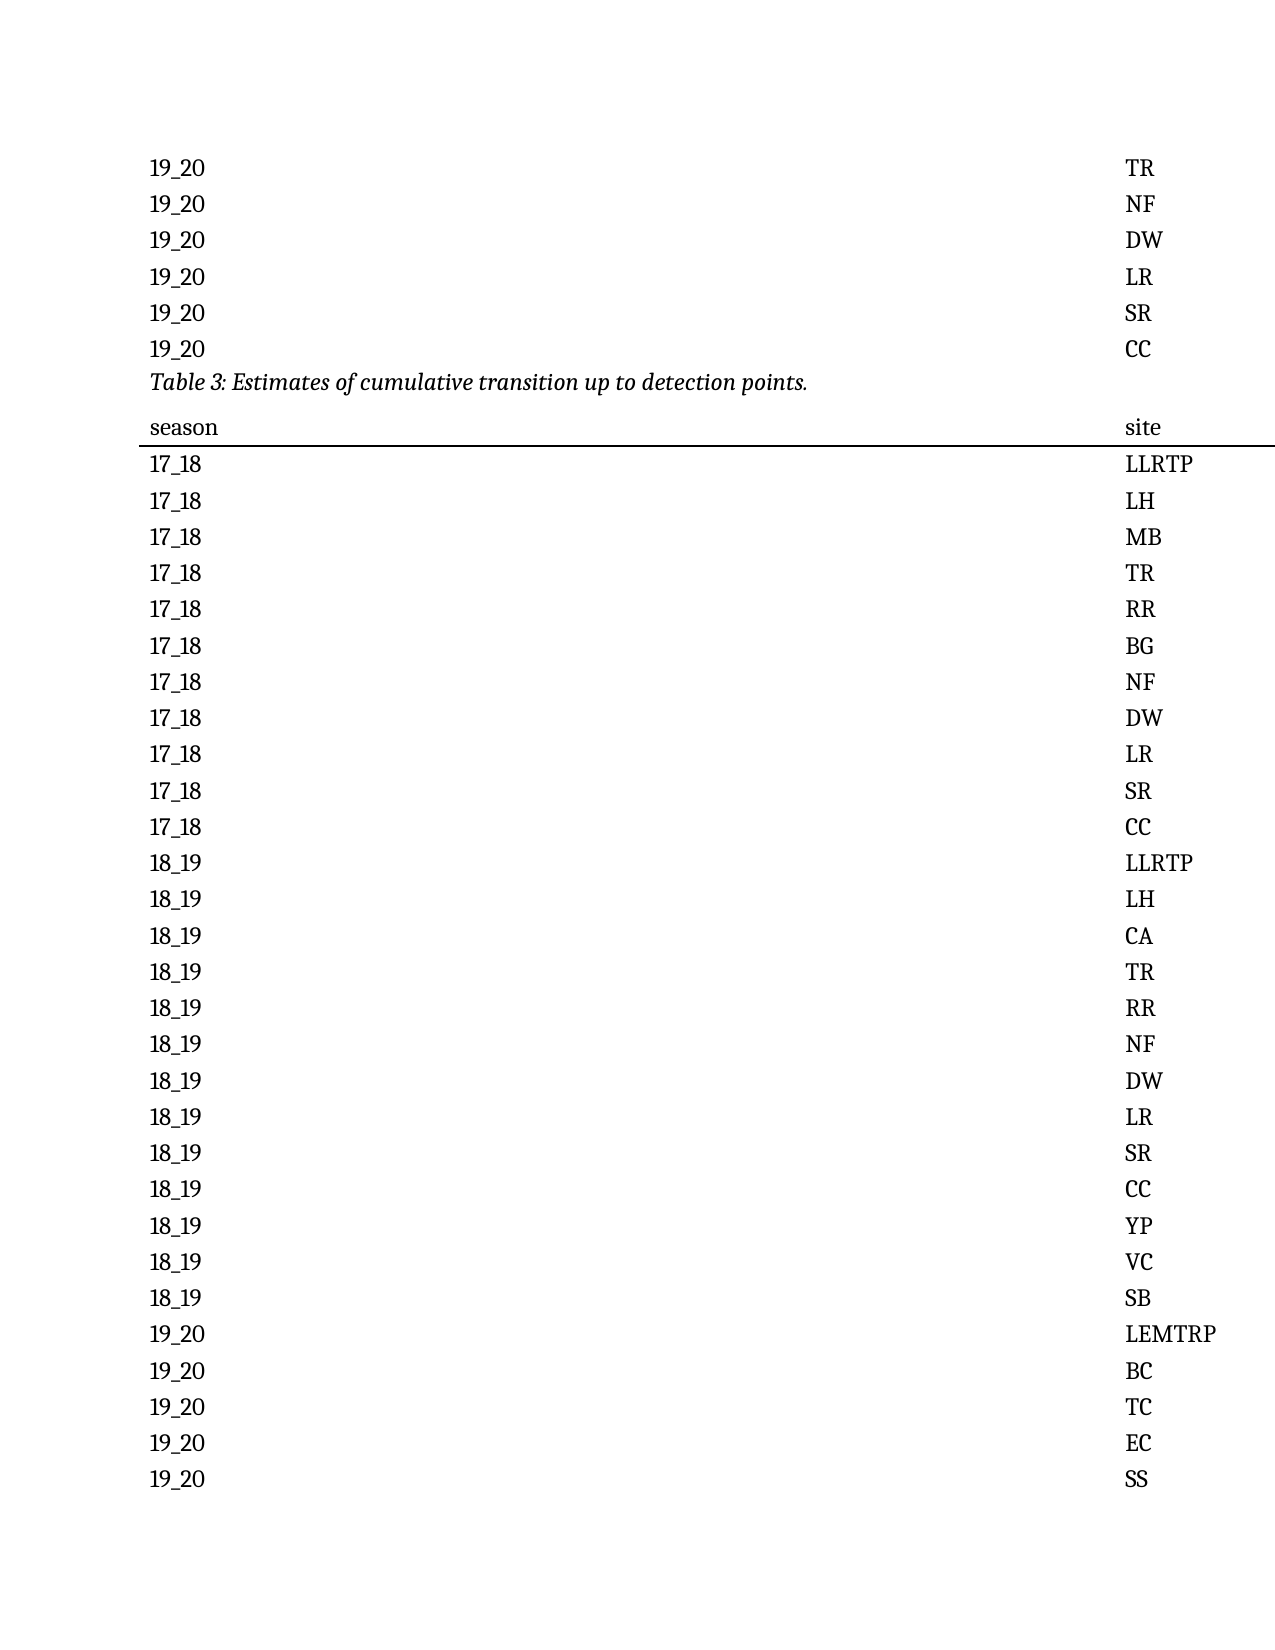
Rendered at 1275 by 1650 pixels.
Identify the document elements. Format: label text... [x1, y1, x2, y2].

table_cell 17_18 [139, 519, 1114, 555]
table_cell DW [1114, 1063, 1275, 1099]
table_cell NF [1114, 664, 1275, 700]
table_cell 19_20 [139, 223, 1114, 259]
table_cell NF [1114, 1027, 1275, 1063]
table_cell 19_20 [139, 1353, 1114, 1389]
table_cell SR [1114, 295, 1275, 331]
table_cell 19_20 [139, 186, 1114, 222]
table_cell TR [1114, 150, 1275, 186]
table_cell CC [1114, 809, 1275, 845]
table_cell TR [1114, 555, 1275, 592]
table_cell 18_19 [139, 918, 1114, 954]
table_cell 19_20 [139, 150, 1114, 186]
table_cell 18_19 [139, 1244, 1114, 1280]
table_cell 18_19 [139, 1027, 1114, 1063]
table_cell VC [1114, 1244, 1275, 1280]
table_cell LR [1114, 259, 1275, 295]
table_cell 17_18 [139, 483, 1114, 519]
table_cell 17_18 [139, 592, 1114, 628]
table_cell NF [1114, 186, 1275, 222]
table_cell SB [1114, 1280, 1275, 1317]
table_cell 19_20 [139, 1317, 1114, 1353]
table_cell 18_19 [139, 882, 1114, 918]
table_cell CA [1114, 918, 1275, 954]
table_cell 18_19 [139, 1280, 1114, 1317]
table_cell TR [1114, 954, 1275, 990]
table_cell 18_19 [139, 954, 1114, 990]
table_cell 19_20 [139, 259, 1114, 295]
table_cell 18_19 [139, 1172, 1114, 1208]
text Table 3: Estimates of cumulative transition up to detection points. [150, 367, 1125, 396]
table_cell 17_18 [139, 773, 1114, 809]
table_cell SR [1114, 1135, 1275, 1172]
table_header site [1114, 409, 1275, 445]
table_cell LR [1114, 737, 1275, 773]
table_cell LR [1114, 1099, 1275, 1135]
table_cell 18_19 [139, 1099, 1114, 1135]
table_cell SS [1114, 1462, 1275, 1498]
table_cell MB [1114, 519, 1275, 555]
table_cell 17_18 [139, 664, 1114, 700]
table_cell 19_20 [139, 331, 1114, 367]
table_cell RR [1114, 990, 1275, 1027]
table_cell 18_19 [139, 1135, 1114, 1172]
table_cell TC [1114, 1389, 1275, 1425]
table_cell EC [1114, 1425, 1275, 1462]
table_cell LLRTP [1114, 845, 1275, 882]
table_cell 19_20 [139, 1425, 1114, 1462]
table_cell 18_19 [139, 990, 1114, 1027]
table_cell 18_19 [139, 1208, 1114, 1244]
table_cell CC [1114, 331, 1275, 367]
table_cell BC [1114, 1353, 1275, 1389]
table_cell RR [1114, 592, 1275, 628]
table_cell YP [1114, 1208, 1275, 1244]
table_cell DW [1114, 700, 1275, 737]
table_cell 19_20 [139, 1389, 1114, 1425]
table_cell LH [1114, 483, 1275, 519]
table_cell 19_20 [139, 1462, 1114, 1498]
table_cell 18_19 [139, 1063, 1114, 1099]
table_cell 17_18 [139, 700, 1114, 737]
table_cell LH [1114, 882, 1275, 918]
table_cell 17_18 [139, 447, 1114, 483]
table_header season [139, 409, 1114, 445]
table_cell 17_18 [139, 628, 1114, 664]
table_cell BG [1114, 628, 1275, 664]
table_cell 17_18 [139, 737, 1114, 773]
table_cell 19_20 [139, 295, 1114, 331]
table_cell LEMTRP [1114, 1317, 1275, 1353]
table_cell SR [1114, 773, 1275, 809]
table_cell LLRTP [1114, 447, 1275, 483]
table_cell 17_18 [139, 555, 1114, 592]
table_cell 17_18 [139, 809, 1114, 845]
table_cell DW [1114, 223, 1275, 259]
table_cell 18_19 [139, 845, 1114, 882]
table_cell CC [1114, 1172, 1275, 1208]
